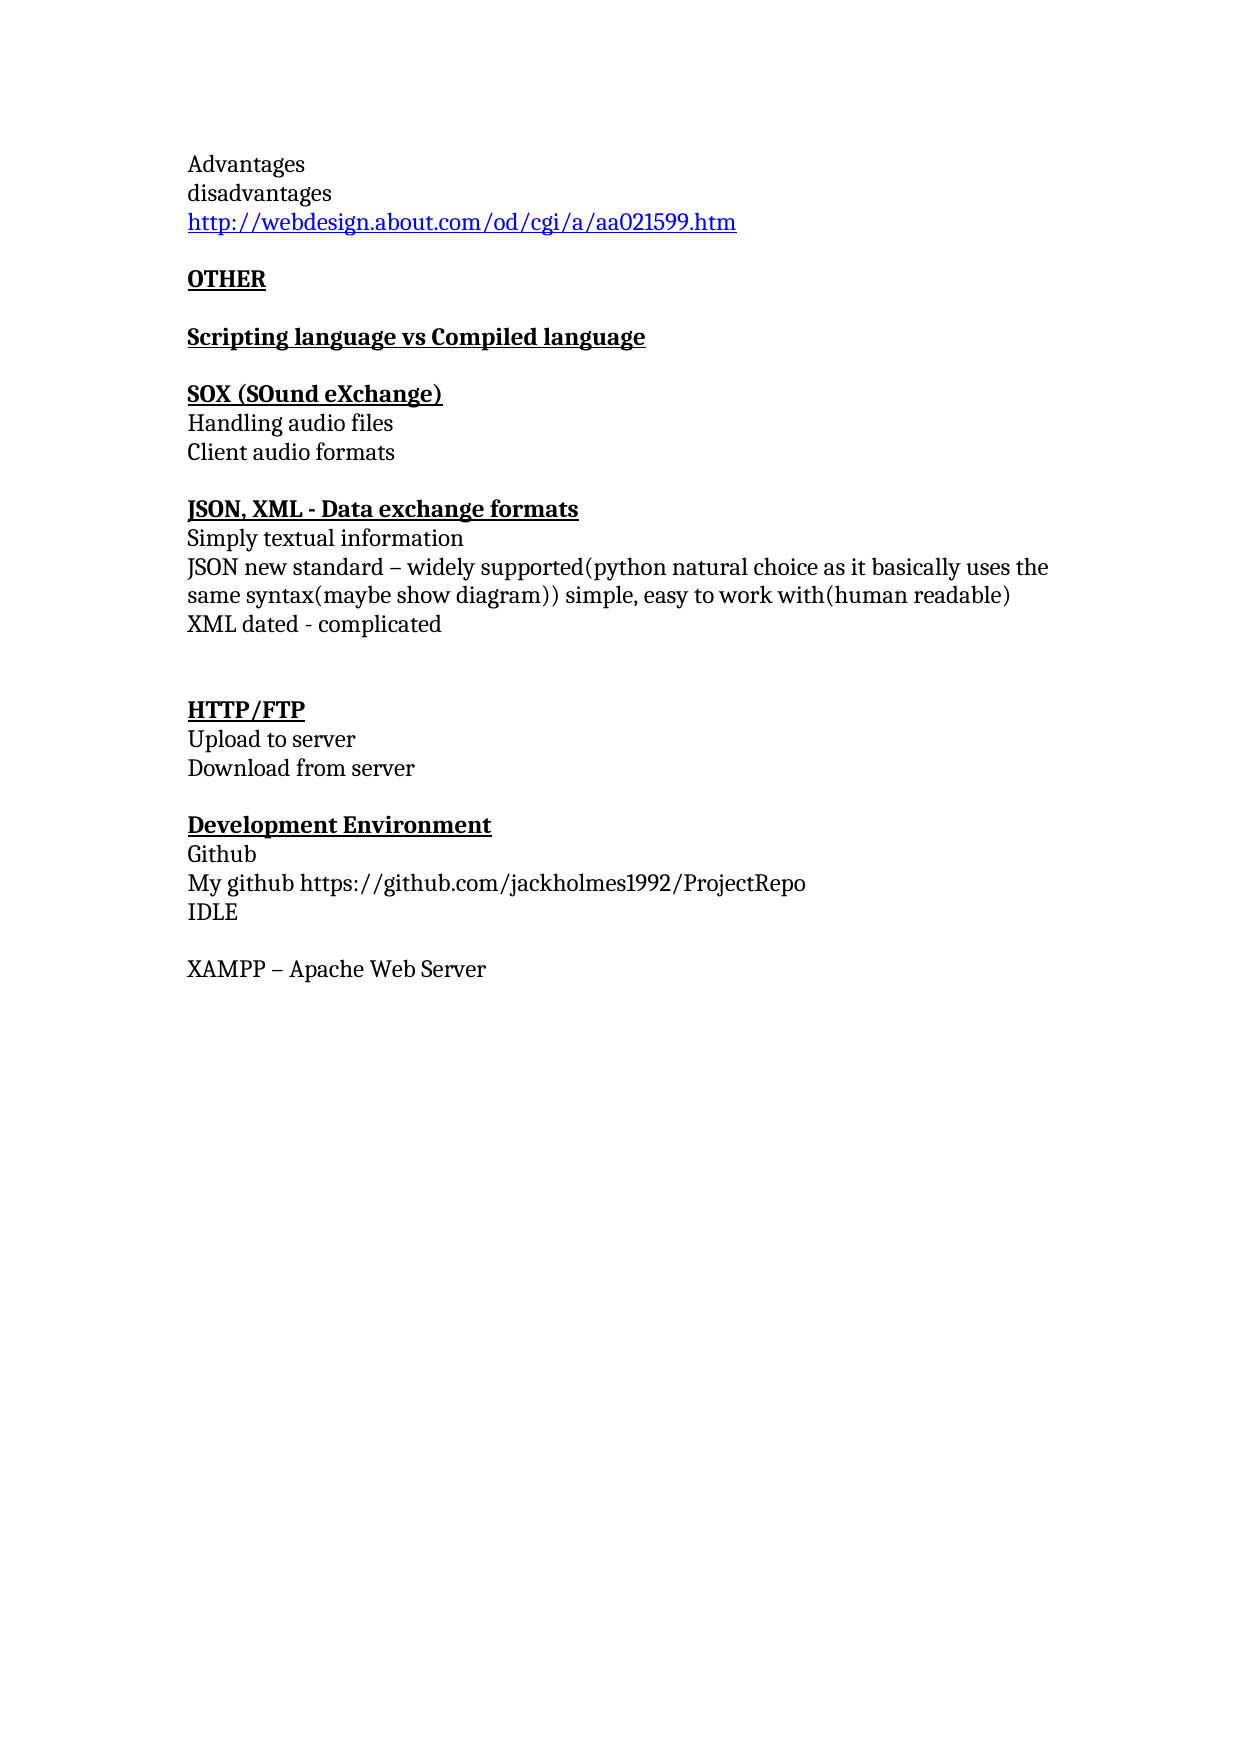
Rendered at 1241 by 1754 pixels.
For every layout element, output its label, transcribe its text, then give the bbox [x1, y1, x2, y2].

text JSON, XML - Data exchange formats [187, 495, 1053, 524]
text disadvantages [187, 179, 1053, 207]
text XAMPP – Apache Web Server [187, 955, 1053, 984]
text IDLE [187, 897, 1053, 926]
text Download from server [187, 754, 1053, 782]
text Github [187, 840, 1053, 869]
text Client audio formats [187, 437, 1053, 466]
text Handling audio files [187, 409, 1053, 437]
text OTHER [187, 265, 1053, 294]
text Advantages [187, 150, 1053, 179]
text http://webdesign.about.com/od/cgi/a/aa021599.htm [187, 207, 1053, 236]
text SOX (SOund eXchange) [187, 380, 1053, 409]
text HTTP/FTP [187, 696, 1053, 725]
text JSON new standard – widely supported(python natural choice as it basically uses the same syntax(maybe show diagram)) simple, easy to work with(human readable) [187, 552, 1053, 610]
text Scripting language vs Compiled language [187, 322, 1053, 351]
text Development Environment [187, 811, 1053, 840]
text My github https://github.com/jackholmes1992/ProjectRepo [187, 869, 1053, 897]
text Simply textual information [187, 524, 1053, 552]
text XML dated - complicated [187, 610, 1053, 639]
text Upload to server [187, 725, 1053, 754]
